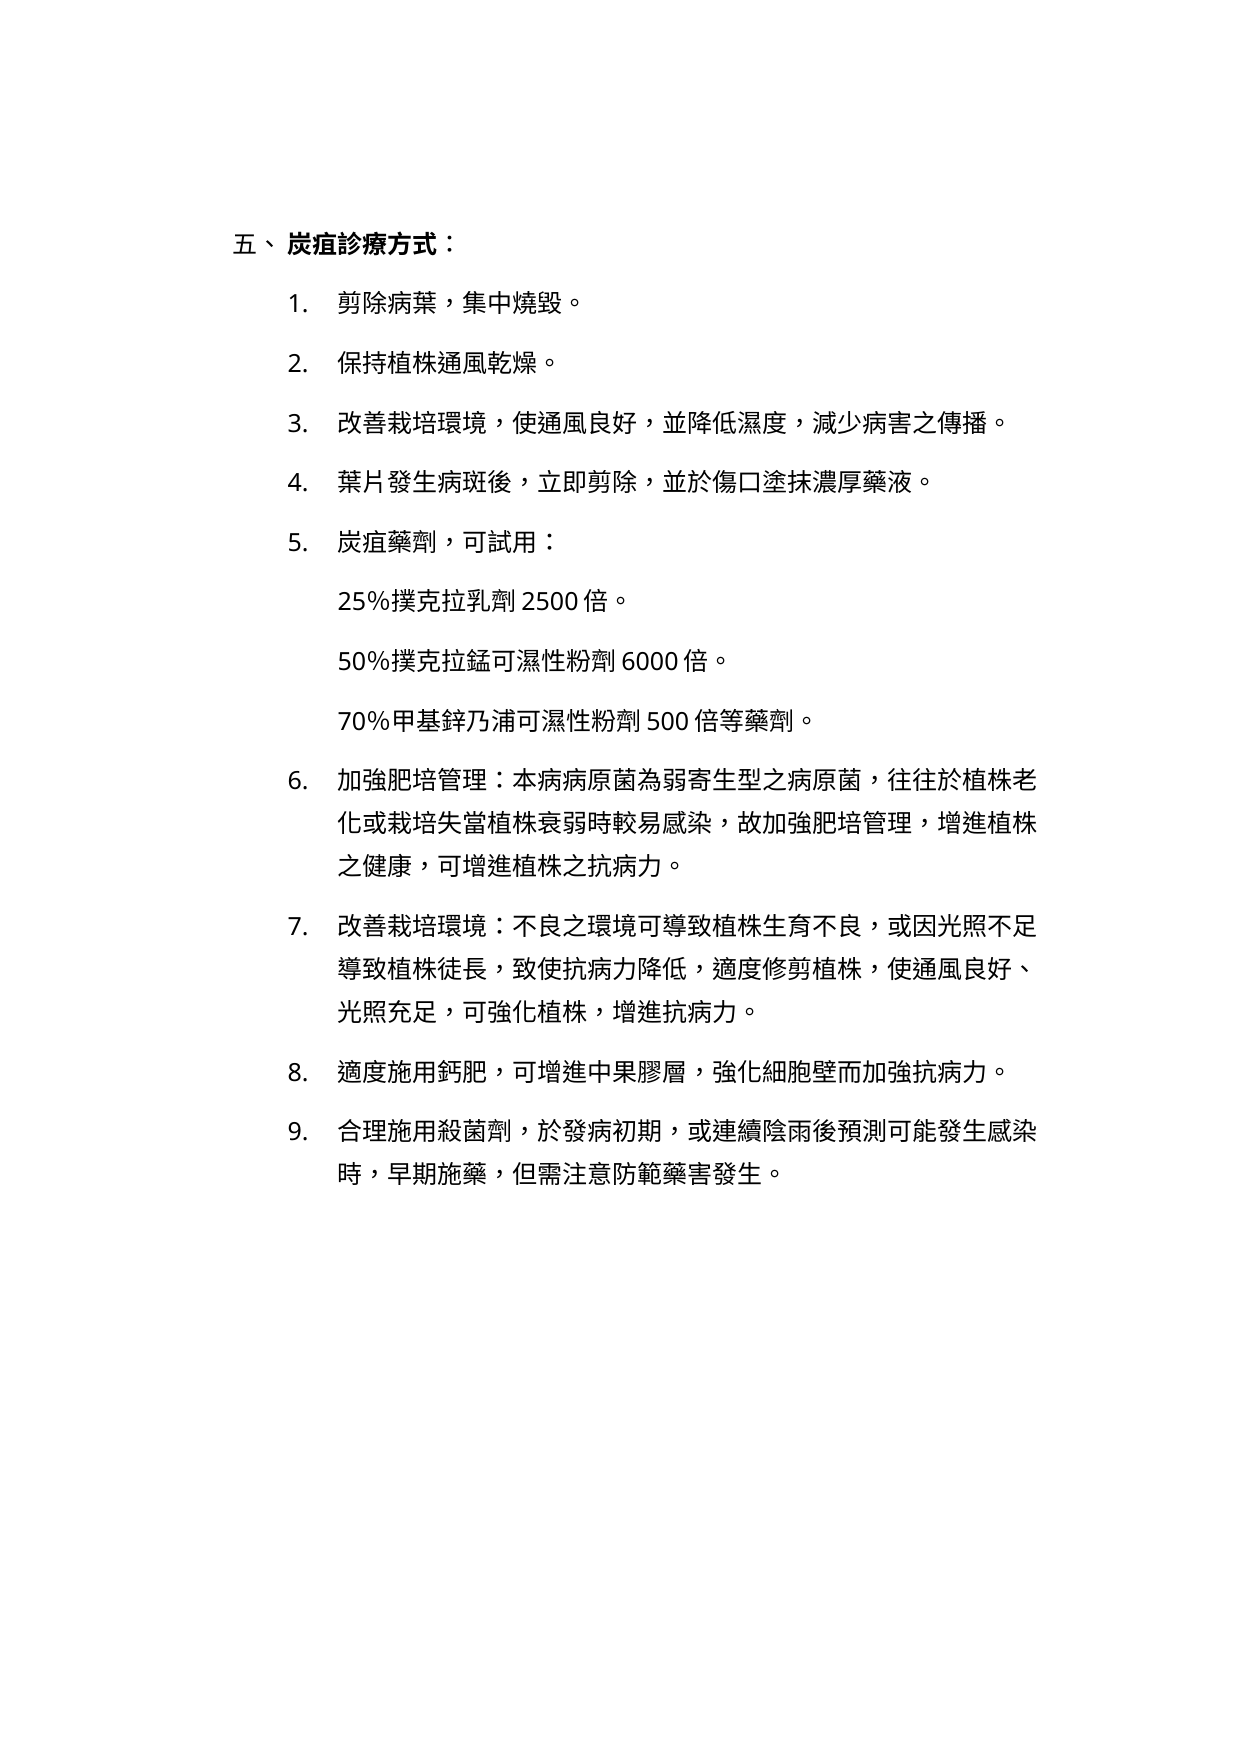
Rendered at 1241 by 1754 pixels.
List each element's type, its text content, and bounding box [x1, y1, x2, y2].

list 合理施用殺菌劑，於發病初期，或連續陰雨後預測可能發生感染時，早期施藥，但需注意防範藥害發生。 [287, 1111, 1053, 1192]
text 50％撲克拉錳可濕性粉劑6000倍。 [337, 641, 1053, 678]
text 25％撲克拉乳劑2500倍。 [337, 581, 1053, 619]
list 適度施用鈣肥，可增進中果膠層，強化細胞壁而加強抗病力。 [287, 1052, 1053, 1089]
list 改善栽培環境，使通風良好，並降低濕度，減少病害之傳播。 [287, 402, 1053, 440]
list 剪除病葉，集中燒毀。 [287, 283, 1053, 321]
list 加強肥培管理：本病病原菌為弱寄生型之病原菌，往往於植株老化或栽培失當植株衰弱時較易感染，故加強肥培管理，增進植株之健康，可增進植株之抗病力。 [287, 760, 1053, 884]
list 炭疽診療方式： [232, 224, 1053, 261]
list 炭疽藥劑，可試用： [287, 522, 1053, 559]
list 葉片發生病斑後，立即剪除，並於傷口塗抹濃厚藥液。 [287, 462, 1053, 499]
text 70％甲基鋅乃浦可濕性粉劑500倍等藥劑。 [337, 700, 1053, 738]
list 保持植株通風乾燥。 [287, 343, 1053, 380]
list 改善栽培環境：不良之環境可導致植株生育不良，或因光照不足導致植株徒長，致使抗病力降低，適度修剪植株，使通風良好、光照充足，可強化植株，增進抗病力。 [287, 906, 1053, 1029]
